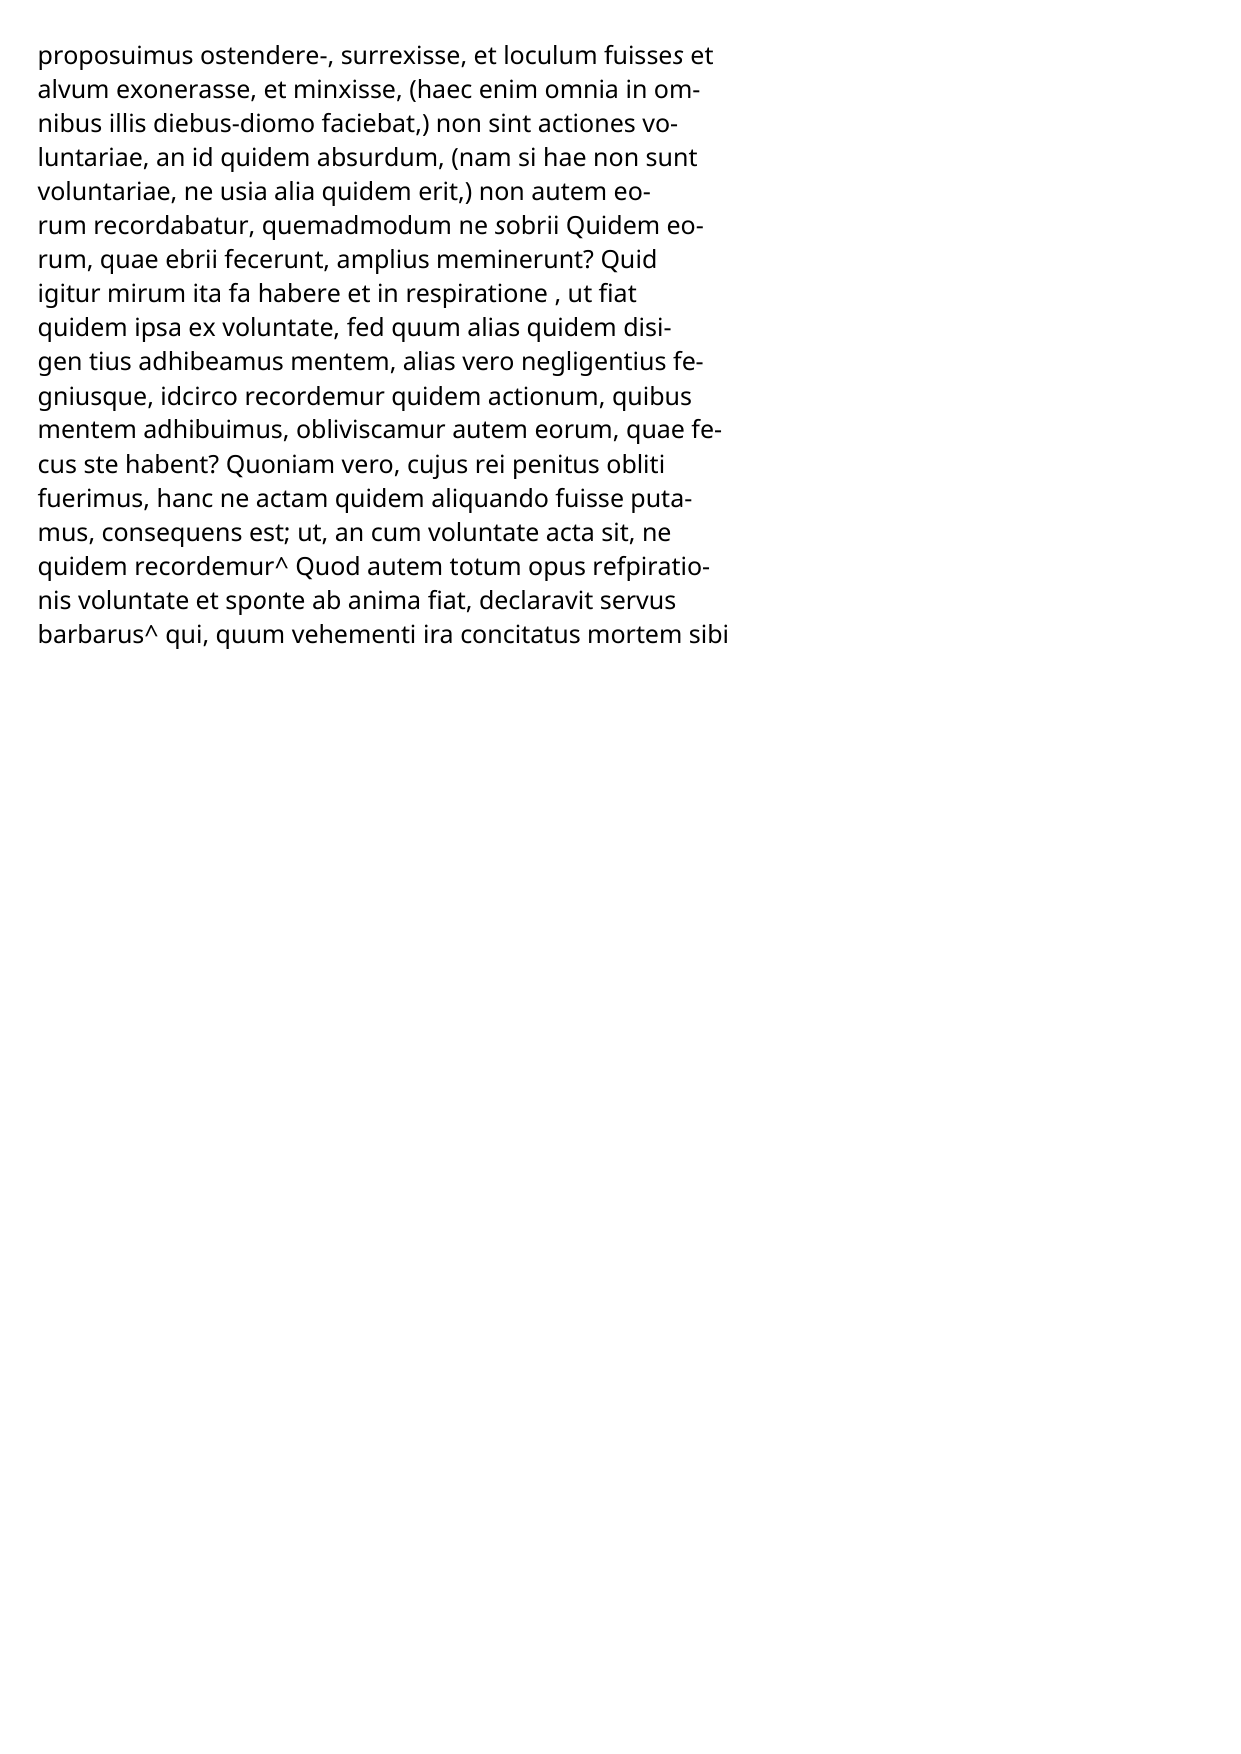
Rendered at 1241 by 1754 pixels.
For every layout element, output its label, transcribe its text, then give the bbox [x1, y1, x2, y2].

text proposuimus ostendere-, surrexisse, et loculum fuisses et alvum exonerasse, et minxisse, (haec enim omnia in om- nibus illis diebus-diomo faciebat,) non sint actiones vo- luntariae, an id quidem absurdum, (nam si hae non sunt voluntariae, ne usia alia quidem erit,) non autem eo- rum recordabatur, quemadmodum ne sobrii Quidem eo- rum, quae ebrii fecerunt, amplius meminerunt? Quid igitur mirum ita fa habere et in respiratione , ut fiat quidem ipsa ex voluntate, fed quum alias quidem disi- gen tius adhibeamus mentem, alias vero negligentius fe- gniusque, idcirco recordemur quidem actionum, quibus mentem adhibuimus, obliviscamur autem eorum, quae fe- cus ste habent? Quoniam vero, cujus rei penitus obliti fuerimus, hanc ne actam quidem aliquando fuisse puta- mus, consequens est; ut, an cum voluntate acta sit, ne quidem recordemur^ Quod autem totum opus refpiratio- nis voluntate et sponte ab anima fiat, declaravit servus barbarus^ qui, quum vehementi ira concitatus mortem sibi [37, 37, 1203, 651]
